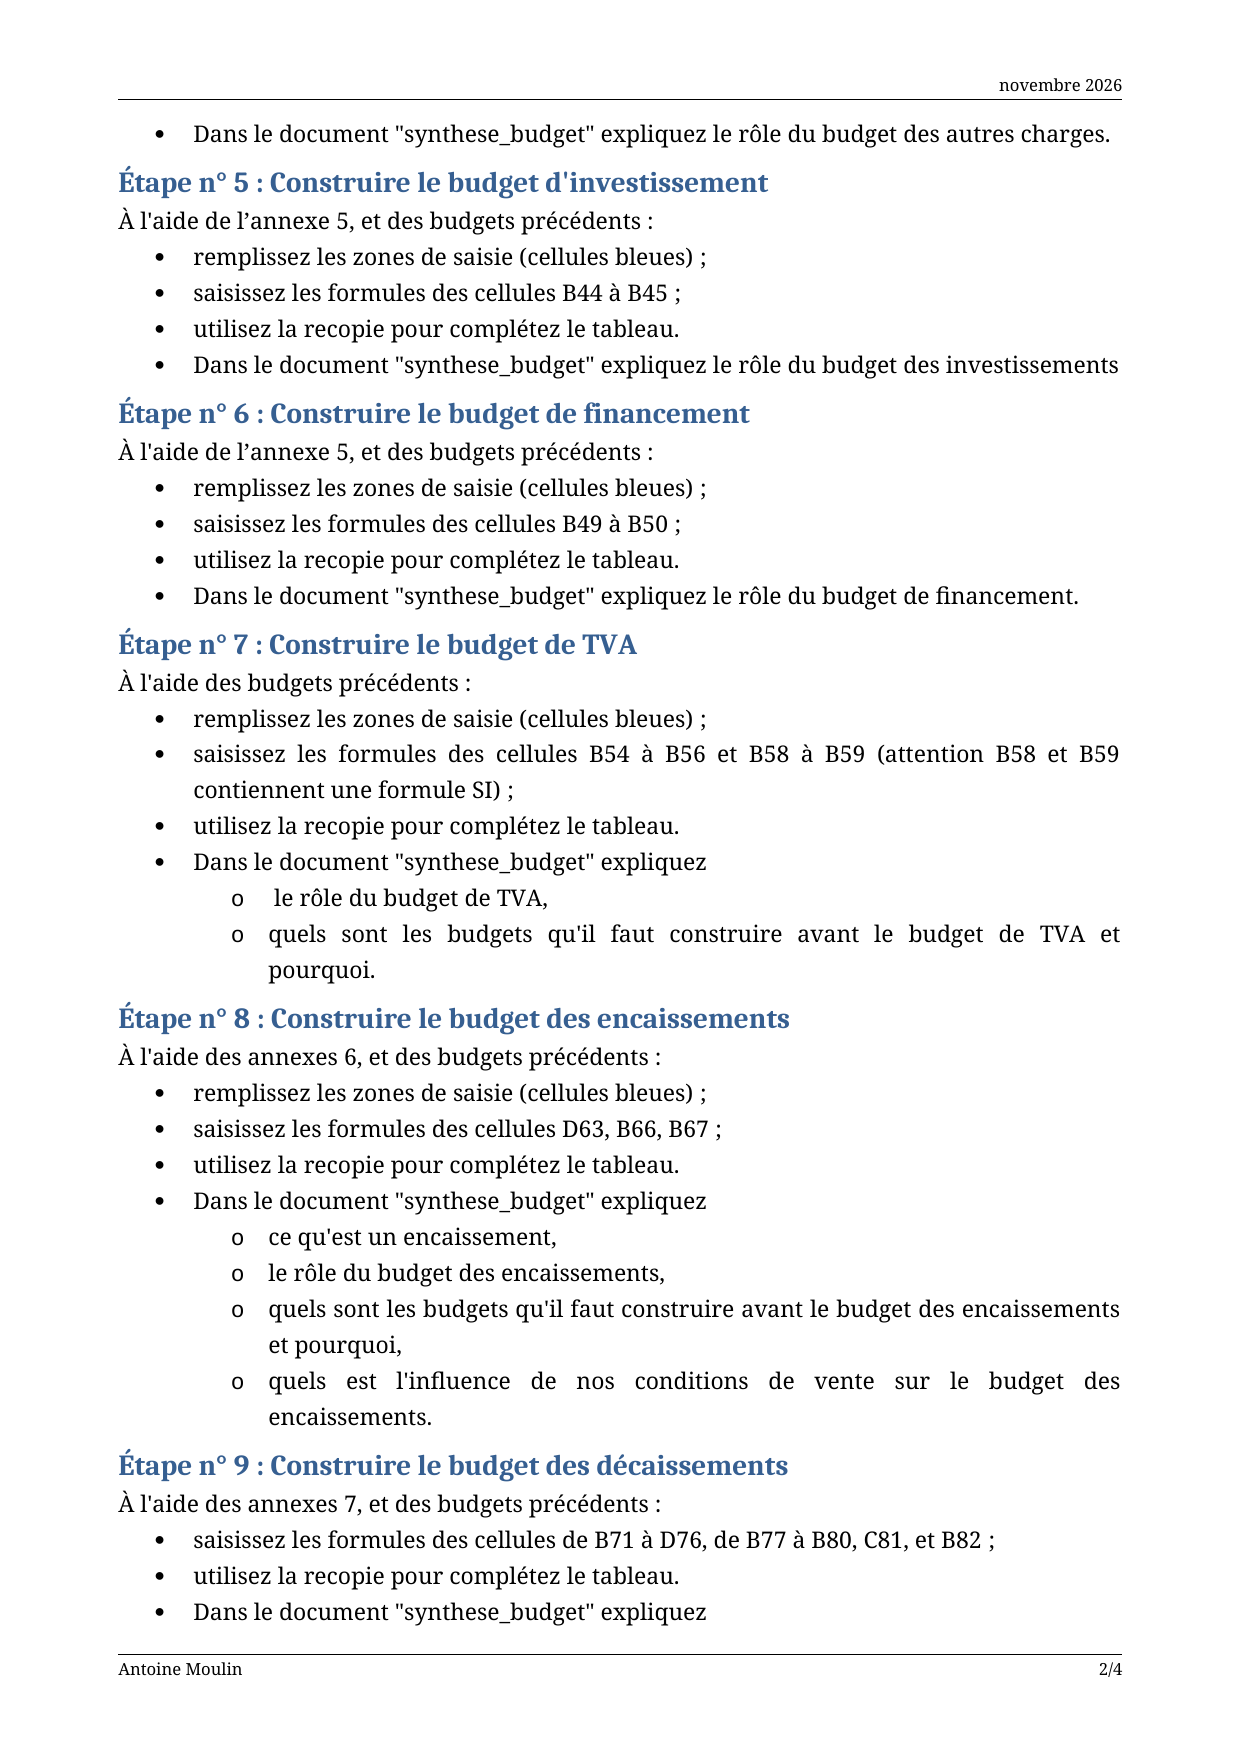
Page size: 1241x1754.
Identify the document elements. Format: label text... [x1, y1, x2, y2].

list saisissez les formules des cellules B49 à B50 ; [156, 508, 1122, 539]
subtitle Étape n° 9 : Construire le budget des décaissements [118, 1449, 1122, 1483]
list saisissez les formules des cellules B54 à B56 et B58 à B59 (attention B58 et B59 contiennent une formule SI) ; [156, 738, 1122, 806]
list utilisez la recopie pour complétez le tableau. [156, 313, 1122, 344]
text À l'aide de l’annexe 5, et des budgets précédents : [118, 205, 1122, 236]
list saisissez les formules des cellules de B71 à D76, de B77 à B80, C81, et B82 ; [156, 1524, 1122, 1555]
list Dans le document "synthese_budget" expliquez [156, 846, 1122, 877]
list quels sont les budgets qu'il faut construire avant le budget des encaissements et pourquoi, [231, 1293, 1122, 1360]
list remplissez les zones de saisie (cellules bleues) ; [156, 702, 1122, 734]
subtitle Étape n° 6 : Construire le budget de financement [118, 397, 1122, 431]
list le rôle du budget de TVA, [231, 882, 1122, 913]
list utilisez la recopie pour complétez le tableau. [156, 810, 1122, 842]
list quels sont les budgets qu'il faut construire avant le budget de TVA et pourquoi. [231, 918, 1122, 986]
list quels est l'influence de nos conditions de vente sur le budget des encaissements. [231, 1365, 1122, 1432]
list Dans le document "synthese_budget" expliquez [156, 1596, 1122, 1627]
list remplissez les zones de saisie (cellules bleues) ; [156, 241, 1122, 272]
list utilisez la recopie pour complétez le tableau. [156, 1560, 1122, 1591]
list remplissez les zones de saisie (cellules bleues) ; [156, 1077, 1122, 1108]
list le rôle du budget des encaissements, [231, 1257, 1122, 1288]
list Dans le document "synthese_budget" expliquez [156, 1185, 1122, 1216]
subtitle Étape n° 7 : Construire le budget de TVA [118, 628, 1122, 662]
list saisissez les formules des cellules D63, B66, B67 ; [156, 1113, 1122, 1144]
text À l'aide de l’annexe 5, et des budgets précédents : [118, 436, 1122, 467]
list utilisez la recopie pour complétez le tableau. [156, 1149, 1122, 1180]
text À l'aide des annexes 6, et des budgets précédents : [118, 1041, 1122, 1072]
subtitle Étape n° 5 : Construire le budget d'investissement [118, 167, 1122, 200]
text À l'aide des budgets précédents : [118, 667, 1122, 698]
list remplissez les zones de saisie (cellules bleues) ; [156, 472, 1122, 503]
text À l'aide des annexes 7, et des budgets précédents : [118, 1488, 1122, 1519]
list utilisez la recopie pour complétez le tableau. [156, 544, 1122, 575]
list Dans le document "synthese_budget" expliquez le rôle du budget des autres charges. [156, 118, 1122, 149]
list ce qu'est un encaissement, [231, 1221, 1122, 1252]
list saisissez les formules des cellules B44 à B45 ; [156, 277, 1122, 308]
list Dans le document "synthese_budget" expliquez le rôle du budget des investissements [156, 349, 1122, 380]
subtitle Étape n° 8 : Construire le budget des encaissements [118, 1003, 1122, 1036]
list Dans le document "synthese_budget" expliquez le rôle du budget de financement. [156, 579, 1122, 611]
